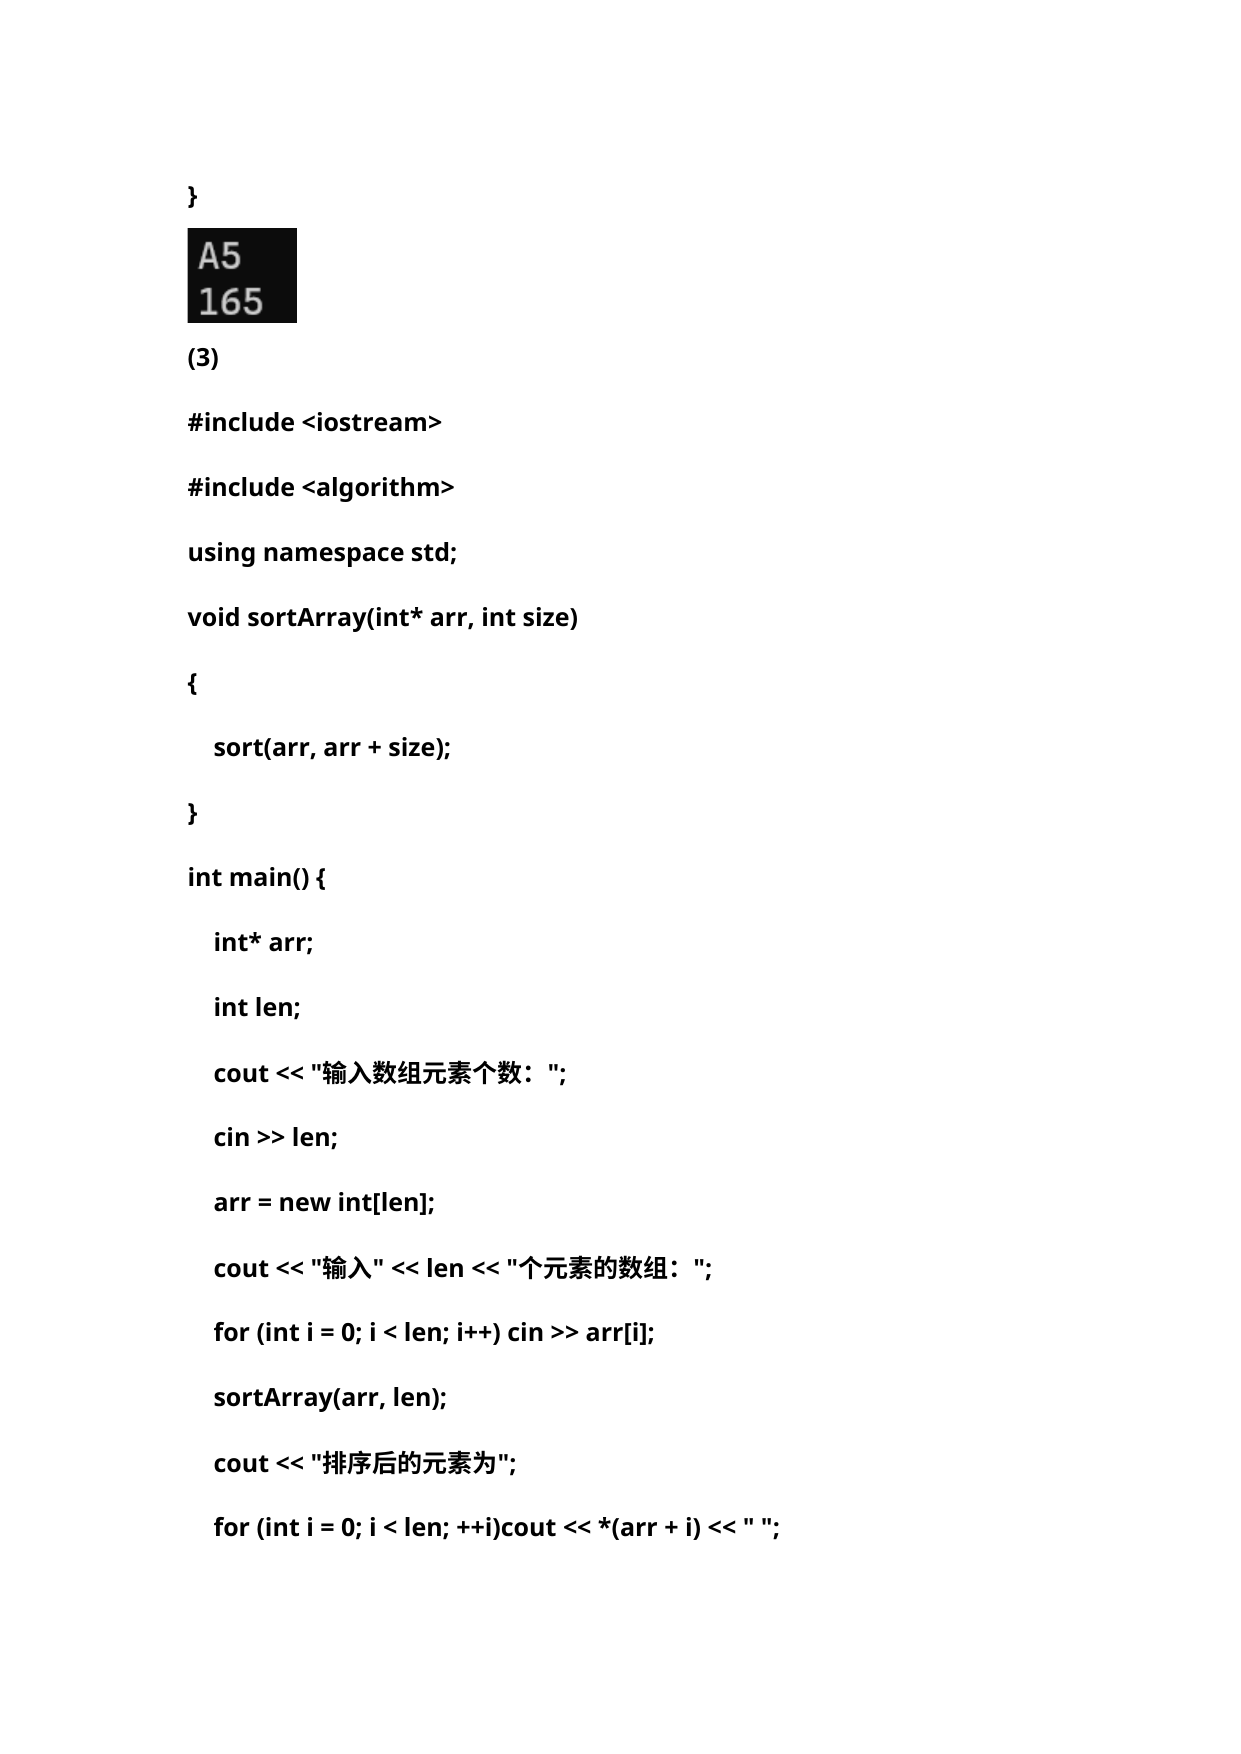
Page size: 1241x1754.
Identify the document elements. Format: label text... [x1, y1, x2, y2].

text cout << "排序后的元素为"; [187, 1429, 1053, 1494]
text for (int i = 0; i < len; ++i)cout << *(arr + i) << " "; [187, 1494, 1053, 1559]
text } [187, 779, 1053, 844]
text cout << "输入数组元素个数："; [187, 1039, 1053, 1104]
text sort(arr, arr + size); [187, 714, 1053, 779]
text #include <iostream> [187, 389, 1053, 454]
text sortArray(arr, len); [187, 1364, 1053, 1429]
text int main() { [187, 844, 1053, 909]
text cout << "输入" << len << "个元素的数组："; [187, 1234, 1053, 1299]
text int len; [187, 974, 1053, 1039]
picture [187, 228, 297, 323]
text for (int i = 0; i < len; i++) cin >> arr[i]; [187, 1299, 1053, 1364]
text int* arr; [187, 909, 1053, 974]
text void sortArray(int* arr, int size) [187, 584, 1053, 649]
text cin >> len; [187, 1104, 1053, 1169]
text { [187, 649, 1053, 714]
text arr = new int[len]; [187, 1169, 1053, 1234]
text using namespace std; [187, 519, 1053, 584]
text } [187, 162, 1053, 227]
text (3) [187, 324, 1053, 389]
text #include <algorithm> [187, 454, 1053, 519]
